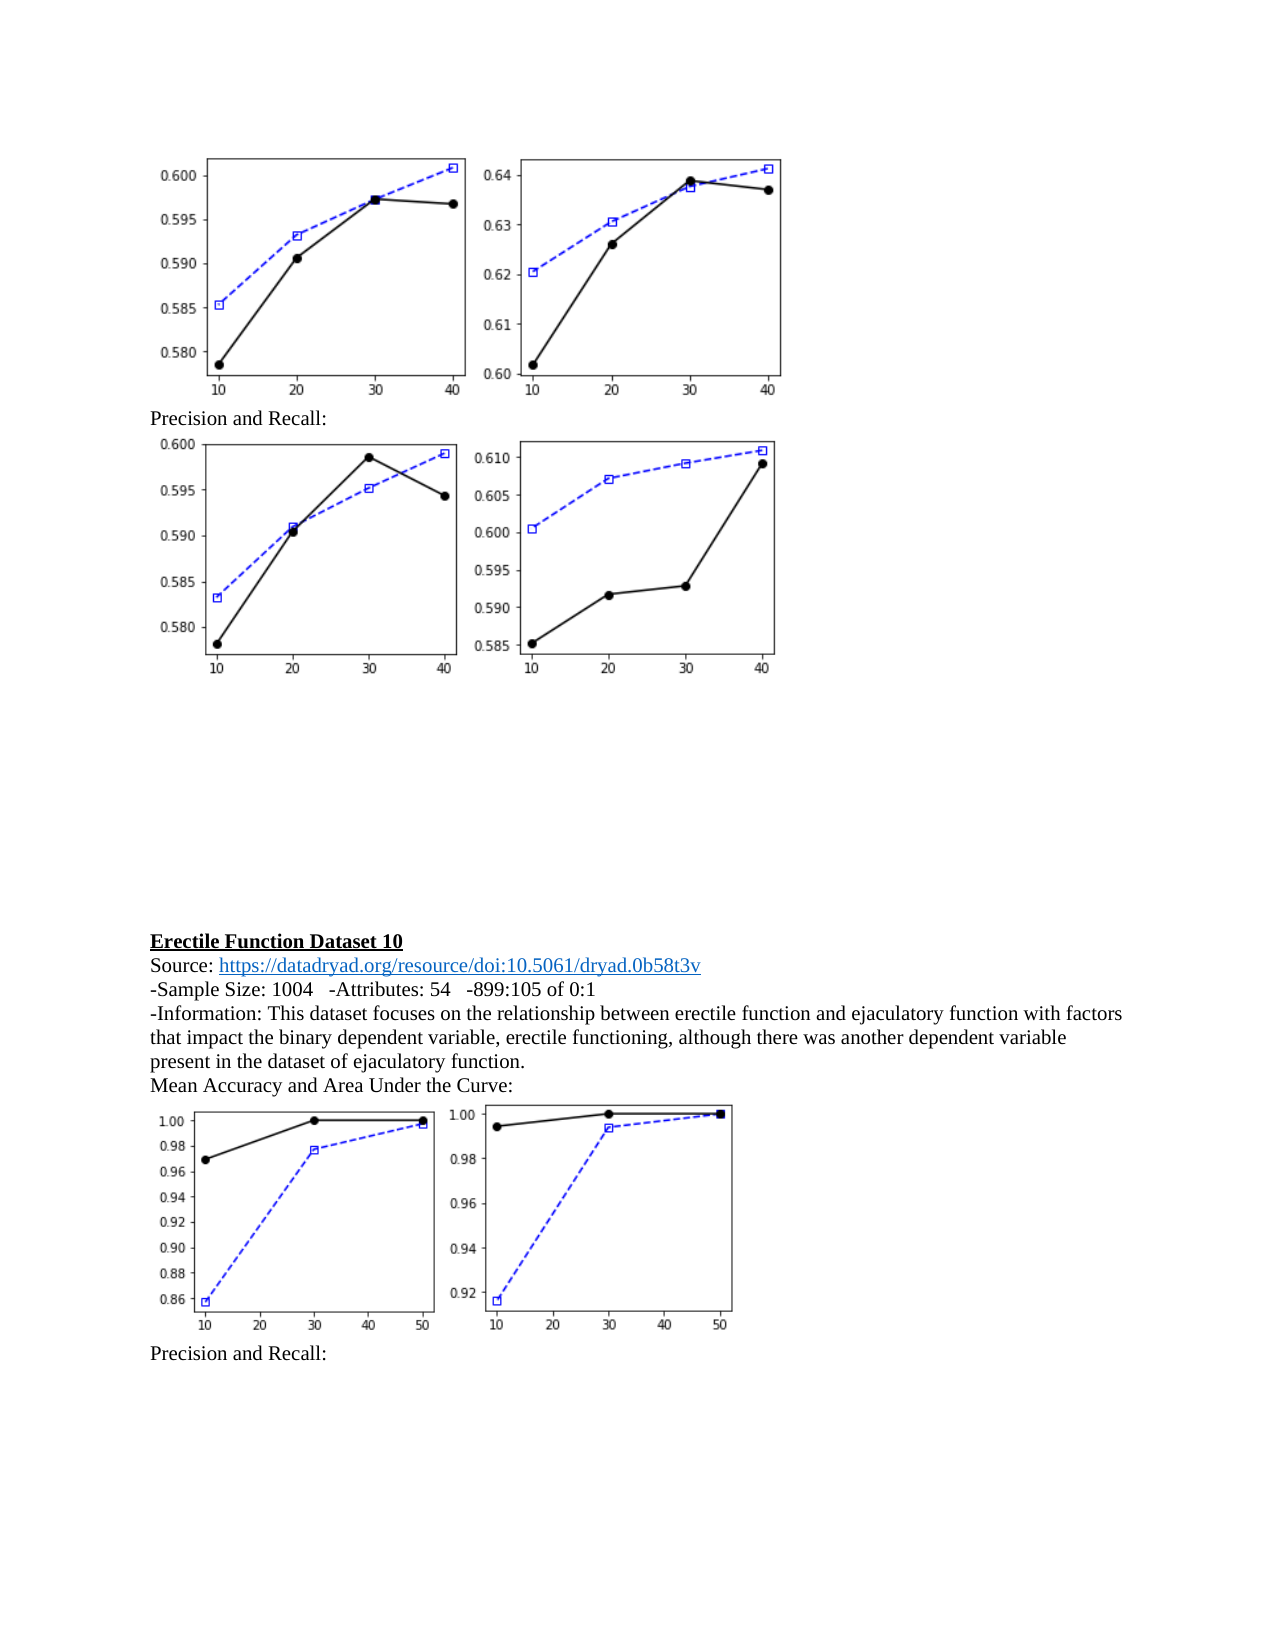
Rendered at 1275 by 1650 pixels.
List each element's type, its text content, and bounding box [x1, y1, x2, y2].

text Erectile Function Dataset 10 [150, 929, 1125, 953]
picture [150, 430, 783, 685]
text Precision and Recall: [150, 406, 1125, 430]
picture [150, 150, 788, 407]
picture [150, 1097, 739, 1341]
text -Information: This dataset focuses on the relationship between erectile function and ejaculatory function with factors that impact the binary dependent variable, erectile functioning, although there was another dependent variable present in the dataset of ejaculatory function. [150, 1001, 1125, 1073]
text Precision and Recall: [150, 1340, 1125, 1364]
text Mean Accuracy and Area Under the Curve: [150, 1073, 1125, 1097]
text -Sample Size: 1004 -Attributes: 54 -899:105 of 0:1 [150, 977, 1125, 1001]
text Source: https://datadryad.org/resource/doi:10.5061/dryad.0b58t3v [150, 953, 1125, 977]
